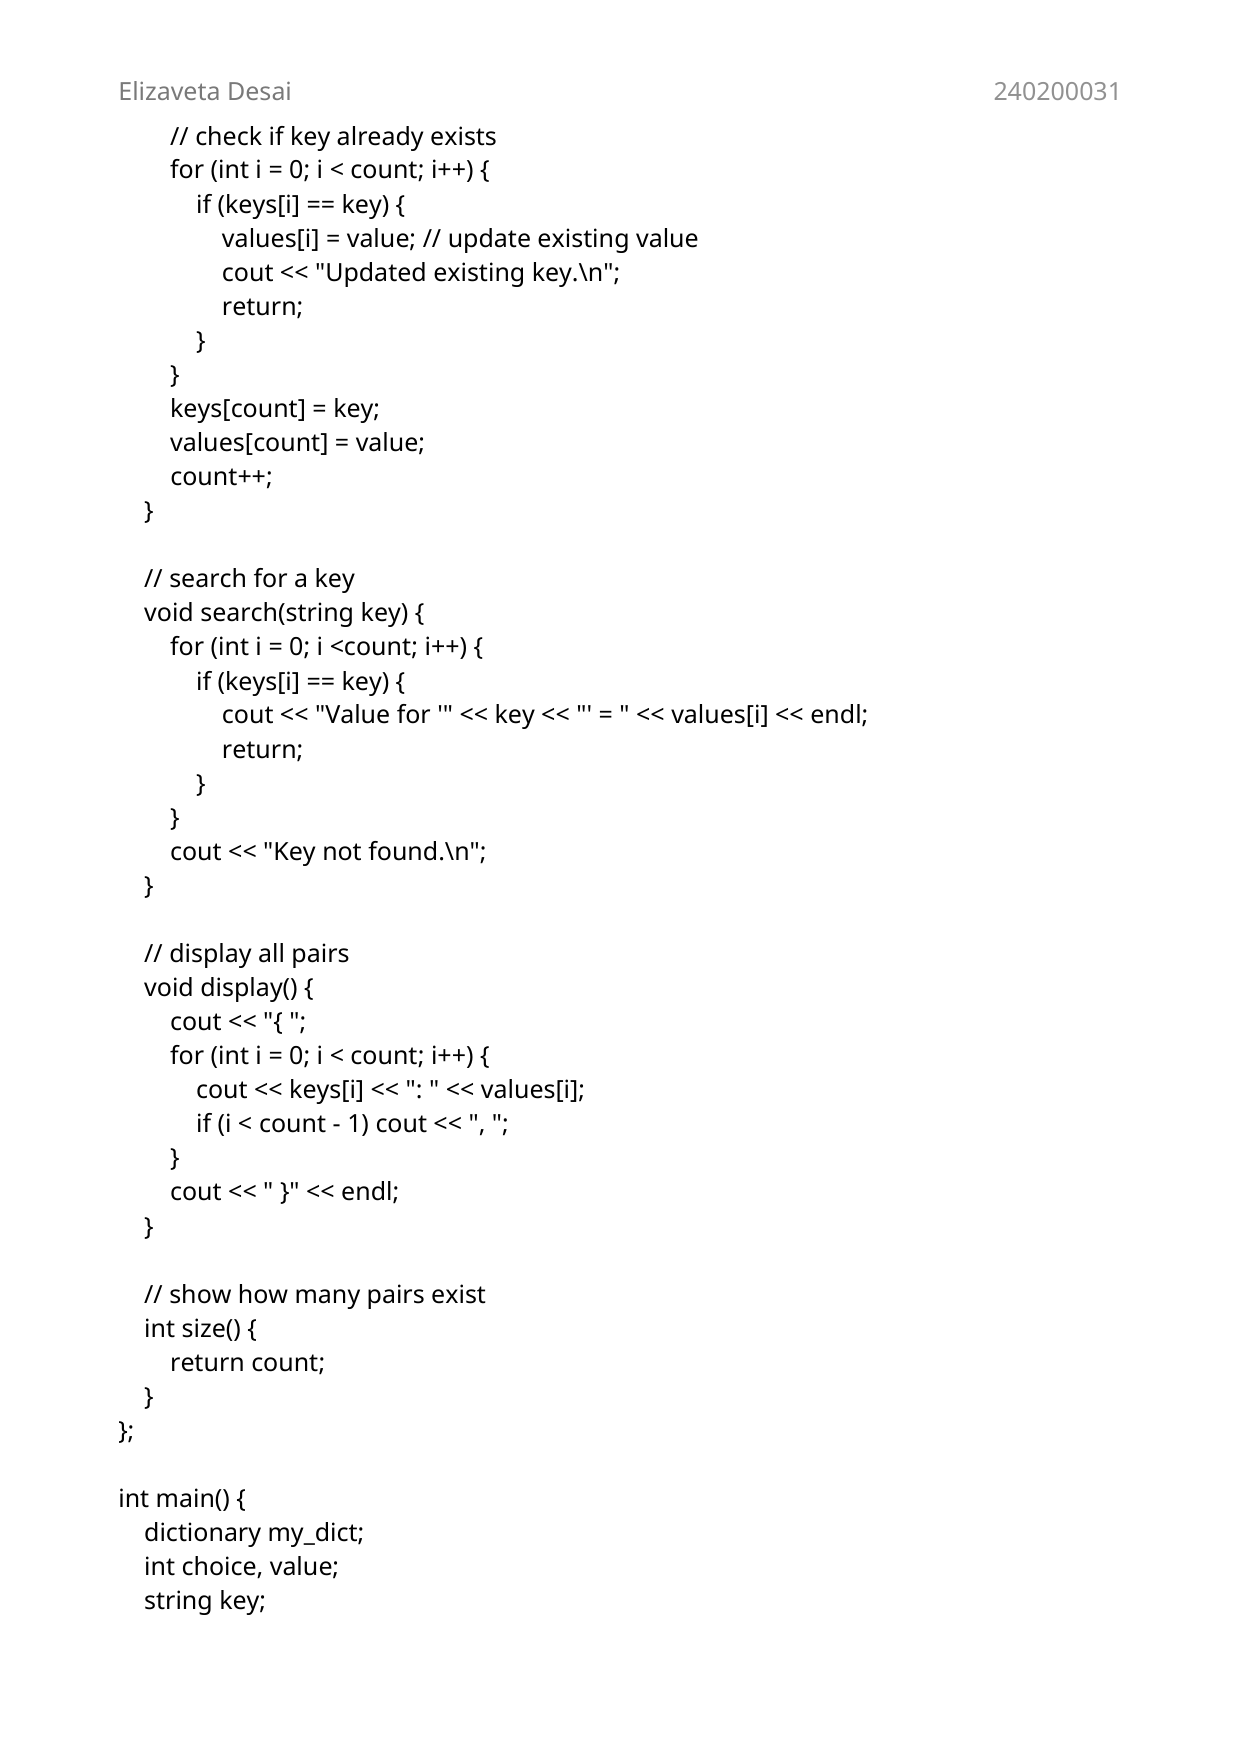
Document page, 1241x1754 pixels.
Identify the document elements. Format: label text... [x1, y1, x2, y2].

text } [118, 1378, 1122, 1412]
text // display all pairs [118, 936, 1122, 970]
text int choice, value; [118, 1549, 1122, 1583]
text if (keys[i] == key) { [118, 186, 1122, 220]
text return; [118, 731, 1122, 765]
text void search(string key) { [118, 595, 1122, 629]
text int size() { [118, 1310, 1122, 1344]
text values[count] = value; [118, 425, 1122, 459]
text cout << "Key not found.\n"; [118, 833, 1122, 867]
text keys[count] = key; [118, 391, 1122, 425]
text values[i] = value; // update existing value [118, 220, 1122, 254]
text string key; [118, 1583, 1122, 1617]
text } [118, 322, 1122, 357]
text cout << "{ "; [118, 1004, 1122, 1038]
text } [118, 1208, 1122, 1242]
text return count; [118, 1344, 1122, 1378]
text } [118, 1140, 1122, 1174]
text dictionary my_dict; [118, 1515, 1122, 1549]
text for (int i = 0; i < count; i++) { [118, 152, 1122, 186]
text if (i < count - 1) cout << ", "; [118, 1106, 1122, 1140]
text cout << "Value for '" << key << "' = " << values[i] << endl; [118, 697, 1122, 731]
text if (keys[i] == key) { [118, 663, 1122, 697]
text return; [118, 288, 1122, 322]
text for (int i = 0; i < count; i++) { [118, 1038, 1122, 1072]
text int main() { [118, 1481, 1122, 1515]
text } [118, 799, 1122, 833]
text } [118, 493, 1122, 527]
text } [118, 357, 1122, 391]
text } [118, 765, 1122, 799]
text } [118, 867, 1122, 902]
text // show how many pairs exist [118, 1276, 1122, 1310]
text // check if key already exists [118, 118, 1122, 152]
text void display() { [118, 970, 1122, 1004]
text cout << " }" << endl; [118, 1174, 1122, 1208]
text cout << "Updated existing key.\n"; [118, 254, 1122, 288]
text count++; [118, 459, 1122, 493]
text for (int i = 0; i <count; i++) { [118, 629, 1122, 663]
text cout << keys[i] << ": " << values[i]; [118, 1072, 1122, 1106]
text }; [118, 1412, 1122, 1447]
text // search for a key [118, 561, 1122, 595]
